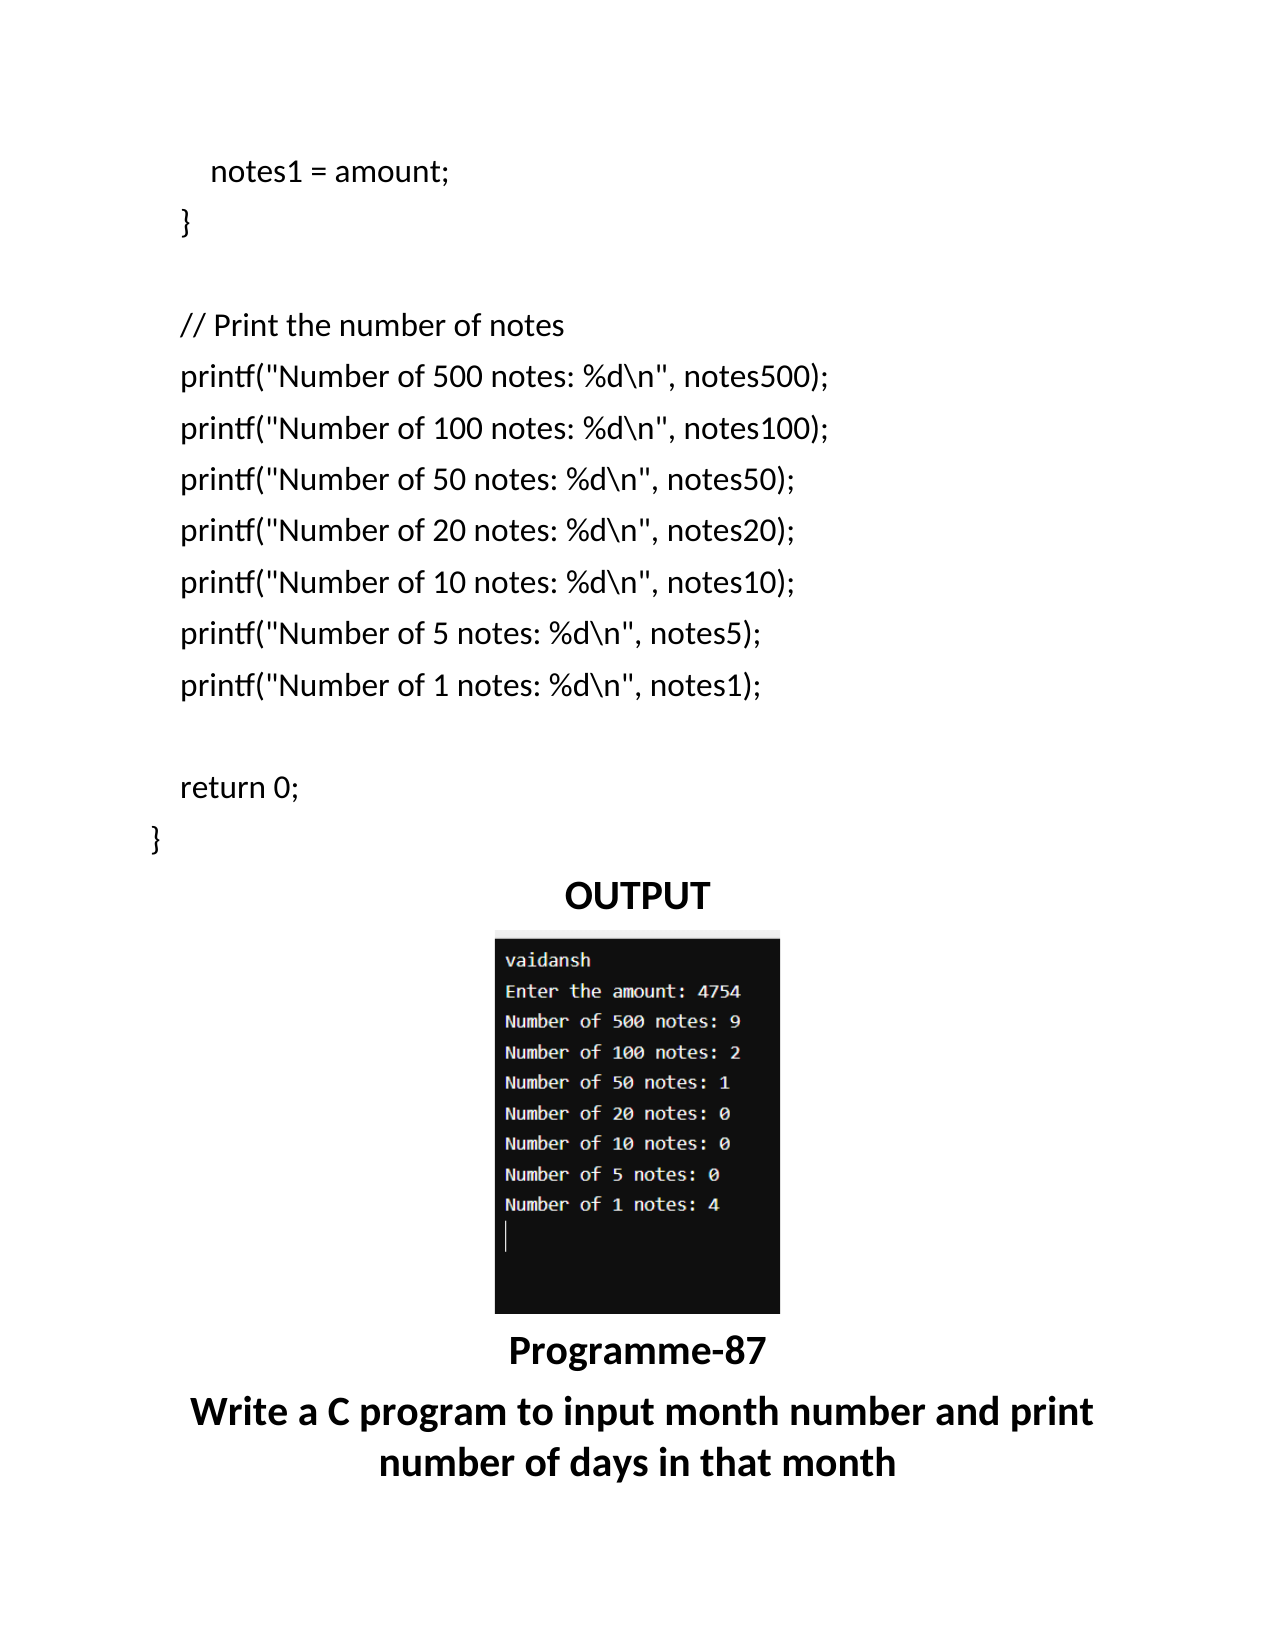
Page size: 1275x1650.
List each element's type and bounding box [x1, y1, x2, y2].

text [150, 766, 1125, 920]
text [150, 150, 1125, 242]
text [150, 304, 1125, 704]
picture [494, 930, 781, 1314]
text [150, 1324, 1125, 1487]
